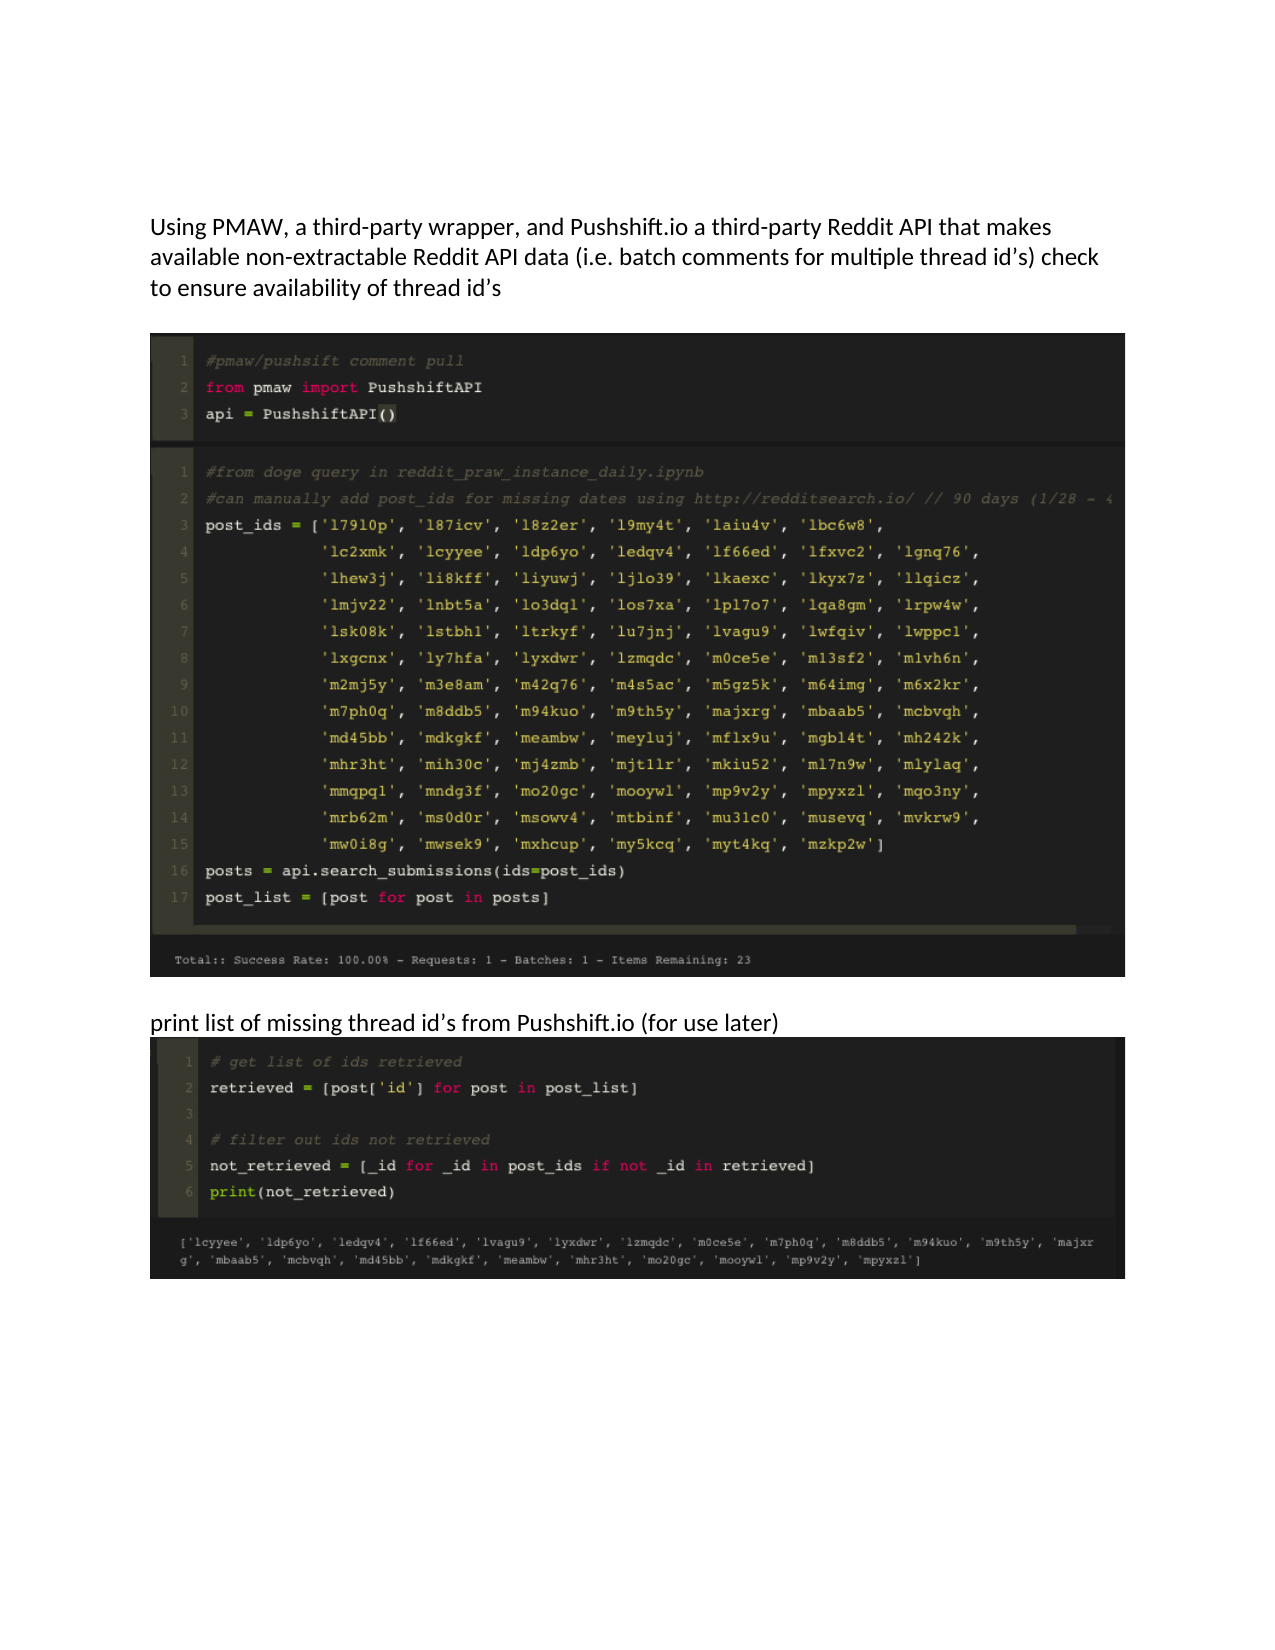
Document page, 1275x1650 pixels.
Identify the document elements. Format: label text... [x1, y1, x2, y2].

text print list of missing thread id’s from Pushshift.io (for use later) [150, 1007, 1125, 1037]
picture [150, 333, 1125, 977]
picture [150, 1037, 1125, 1279]
text to ensure availability of thread id’s [150, 272, 1125, 303]
text Using PMAW, a third-party wrapper, and Pushshift.io a third-party Reddit API that makes available non-extractable Reddit API data (i.e. batch comments for multiple thread id’s) check [150, 211, 1125, 272]
